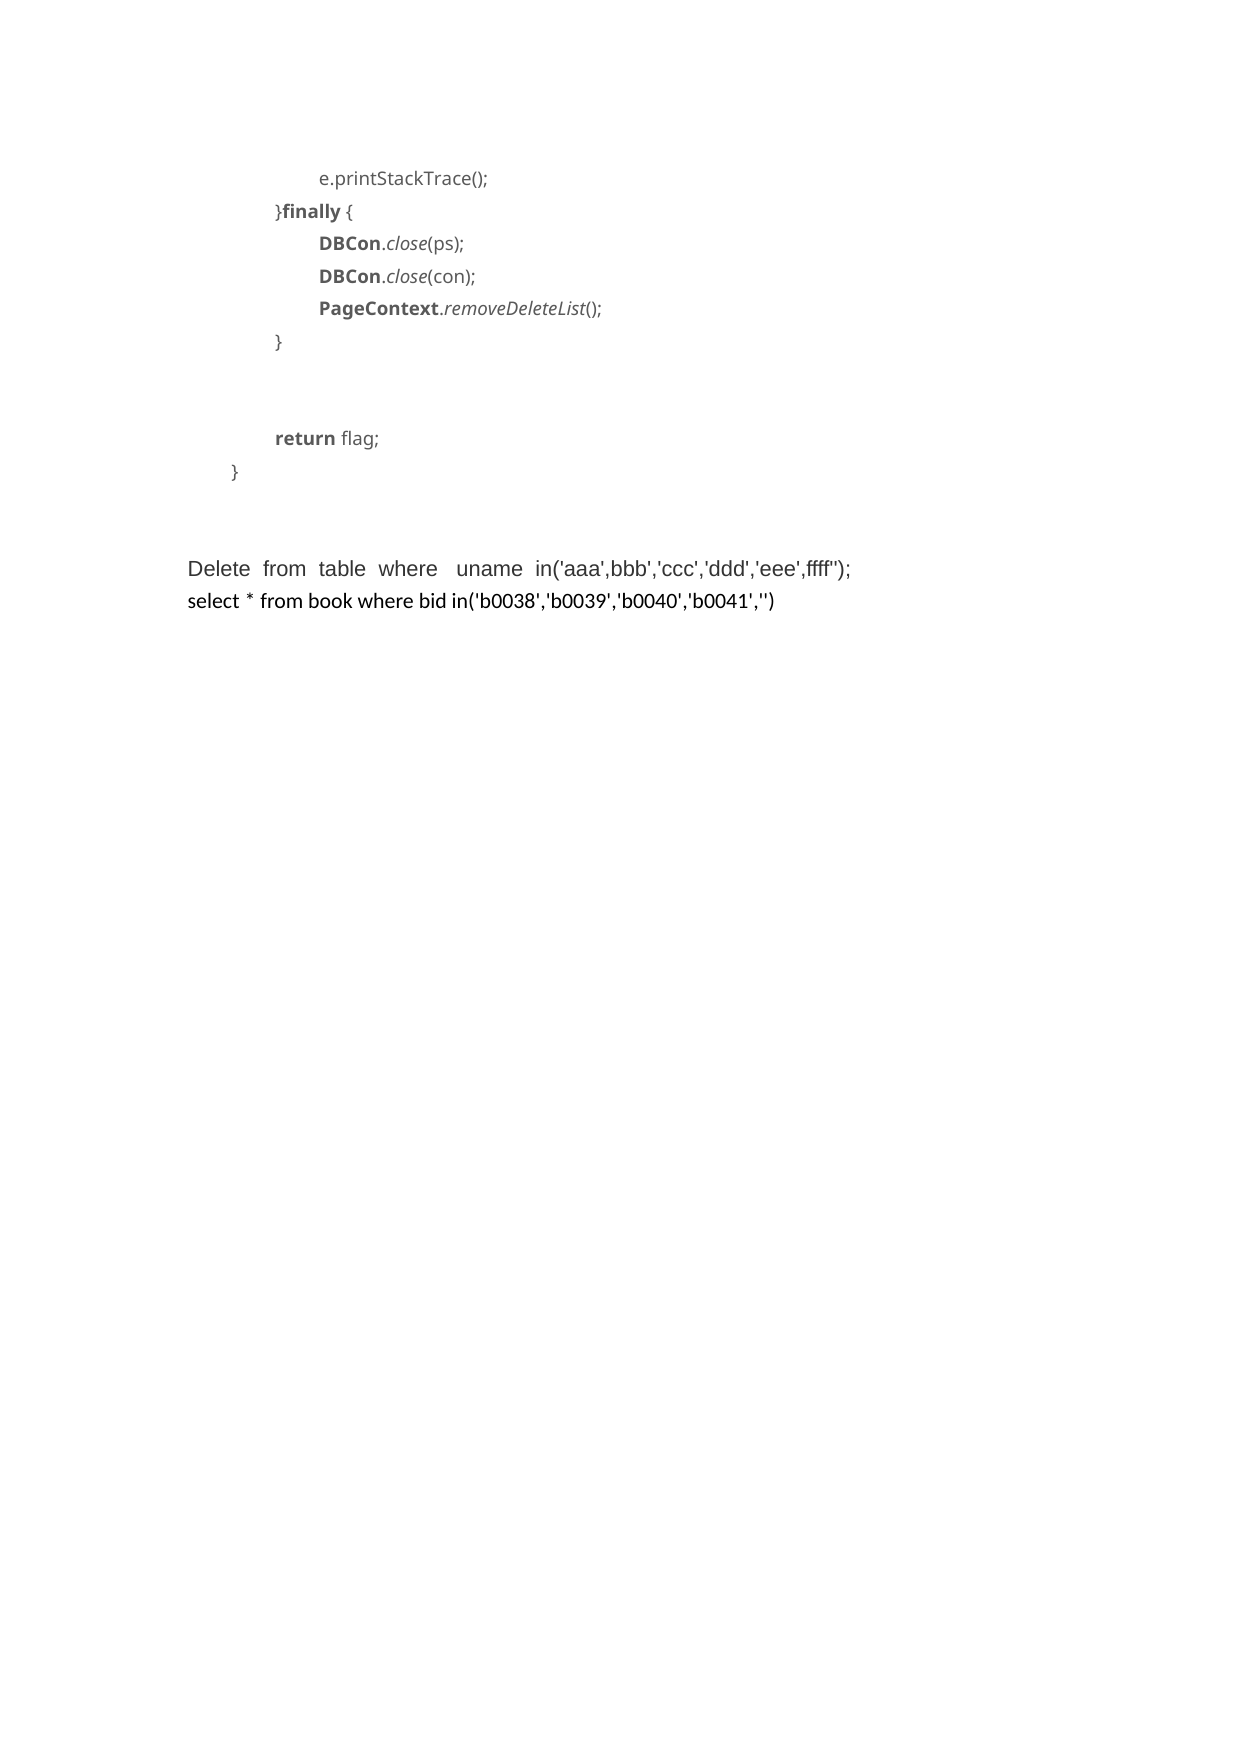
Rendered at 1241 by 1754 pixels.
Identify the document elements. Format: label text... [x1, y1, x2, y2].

text select * from book where bid in('b0038','b0039','b0040','b0041','') [187, 584, 1053, 617]
text } [187, 324, 1053, 357]
text DBCon.close(ps); [187, 227, 1053, 259]
text Delete from table where uname in('aaa',bbb','ccc','ddd','eee',ffff''); [187, 552, 1053, 584]
text }finally { [187, 194, 1053, 227]
text } [187, 454, 1053, 487]
text DBCon.close(con); [187, 259, 1053, 292]
text return flag; [187, 422, 1053, 454]
text e.printStackTrace(); [187, 162, 1053, 194]
text PageContext.removeDeleteList(); [187, 292, 1053, 324]
